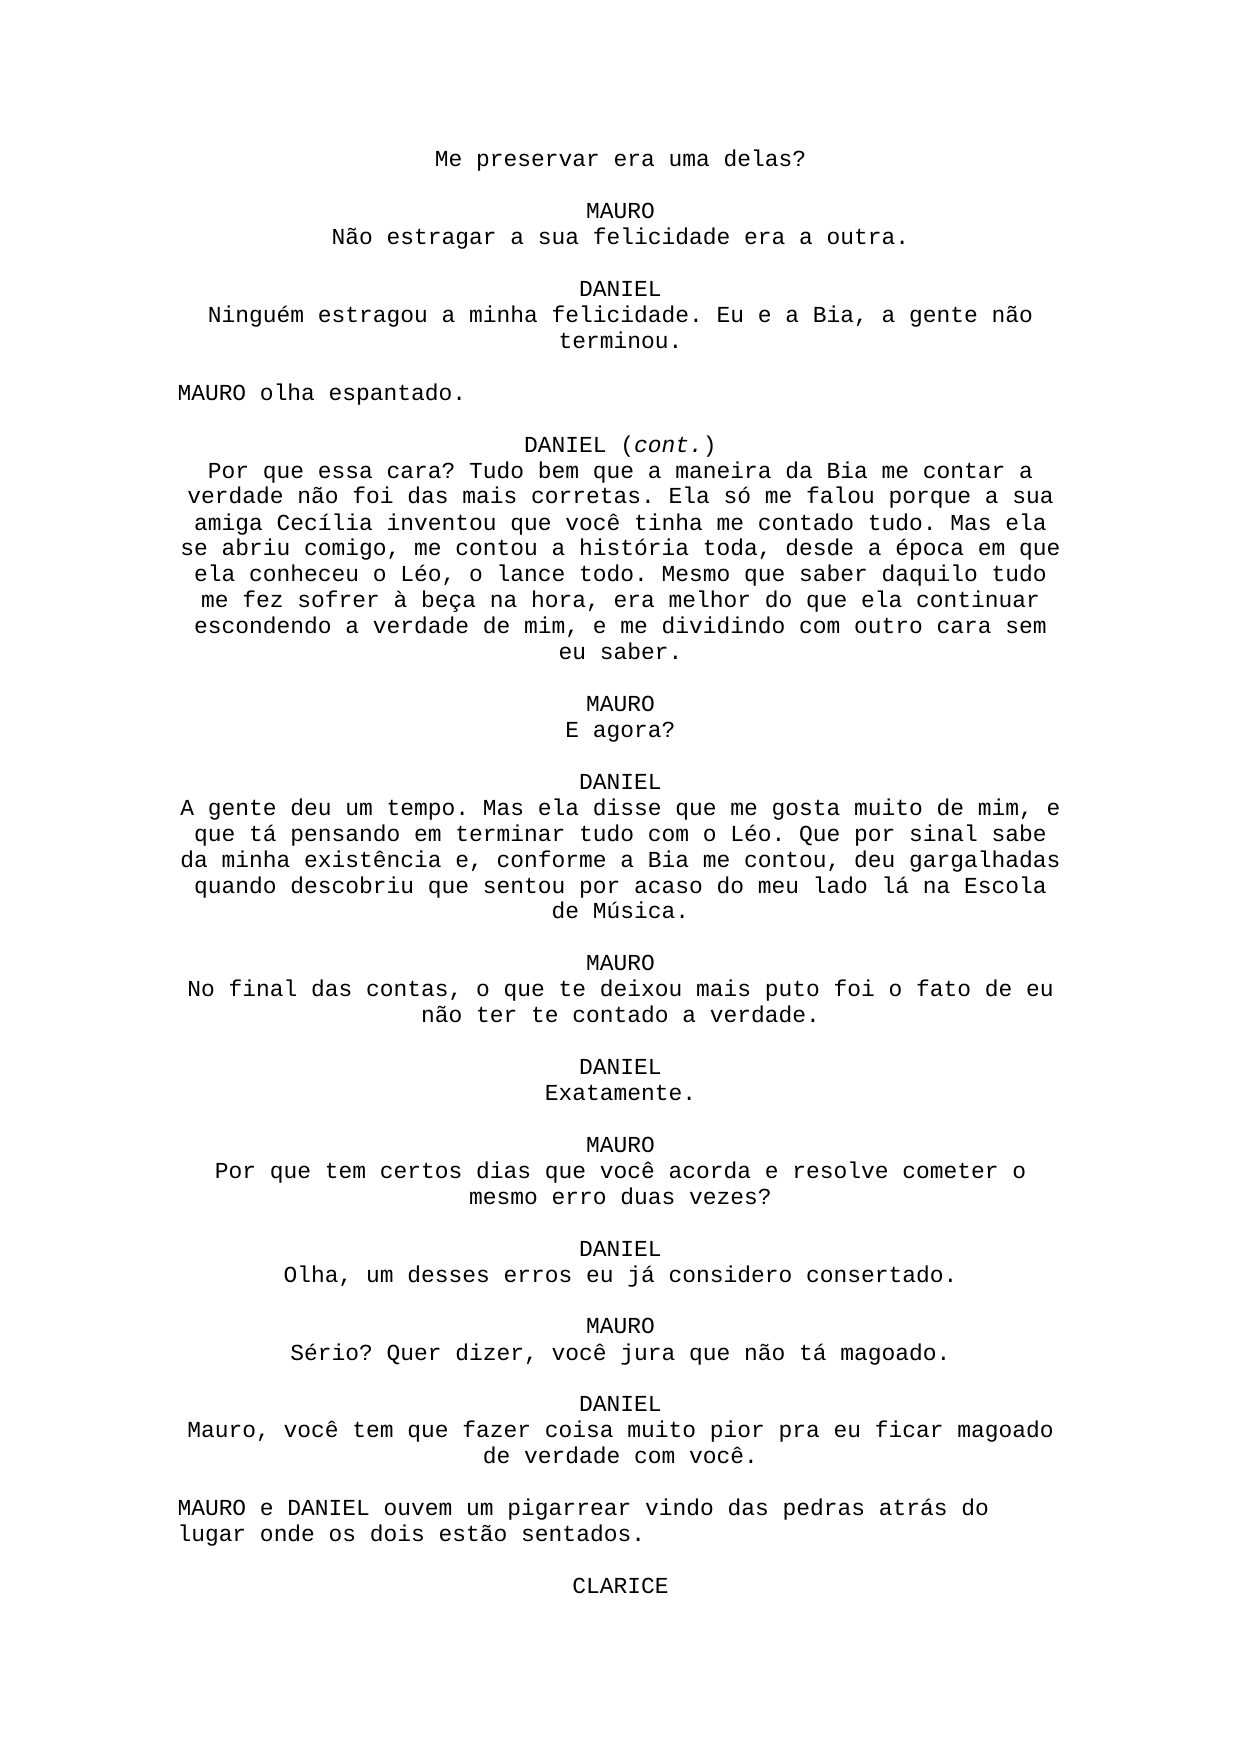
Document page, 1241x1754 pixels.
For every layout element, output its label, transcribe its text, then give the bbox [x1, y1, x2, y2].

text CLARICE [177, 1574, 1063, 1600]
text Sério? Quer dizer, você jura que não tá magoado. [177, 1341, 1063, 1367]
text Me preservar era uma delas? [177, 148, 1063, 174]
text DANIEL [177, 1056, 1063, 1081]
text MAURO [177, 952, 1063, 978]
text Olha, um desses erros eu já considero consertado. [177, 1263, 1063, 1289]
text MAURO [177, 1133, 1063, 1159]
text Não estragar a sua felicidade era a outra. [177, 226, 1063, 251]
text MAURO [177, 1315, 1063, 1341]
text Mauro, você tem que fazer coisa muito pior pra eu ficar magoado de verdade com você. [177, 1419, 1063, 1471]
text MAURO e DANIEL ouvem um pigarrear vindo das pedras atrás do lugar onde os dois estão sentados. [177, 1496, 1063, 1548]
text DANIEL [177, 277, 1063, 303]
text A gente deu um tempo. Mas ela disse que me gosta muito de mim, e que tá pensando em terminar tudo com o Léo. Que por sinal sabe da minha existência e, conforme a Bia me contou, deu gargalhadas quando descobriu que sentou por acaso do meu lado lá na Escola de Música. [177, 796, 1063, 926]
text Exatamente. [177, 1081, 1063, 1107]
text MAURO [177, 199, 1063, 226]
text MAURO olha espantado. [177, 381, 1063, 407]
text DANIEL [177, 1237, 1063, 1263]
text No final das contas, o que te deixou mais puto foi o fato de eu não ter te contado a verdade. [177, 978, 1063, 1029]
text DANIEL [177, 1393, 1063, 1419]
text Por que tem certos dias que você acorda e resolve cometer o mesmo erro duas vezes? [177, 1159, 1063, 1211]
text E agora? [177, 718, 1063, 744]
text MAURO [177, 692, 1063, 718]
text DANIEL [177, 770, 1063, 796]
text Ninguém estragou a minha felicidade. Eu e a Bia, a gente não terminou. [177, 303, 1063, 355]
text DANIEL (cont.) [177, 433, 1063, 459]
text Por que essa cara? Tudo bem que a maneira da Bia me contar a verdade não foi das mais corretas. Ela só me falou porque a sua amiga Cecília inventou que você tinha me contado tudo. Mas ela se abriu comigo, me contou a história toda, desde a época em que ela conheceu o Léo, o lance todo. Mesmo que saber daquilo tudo me fez sofrer à beça na hora, era melhor do que ela continuar escondendo a verdade de mim, e me dividindo com outro cara sem eu saber. [177, 459, 1063, 666]
